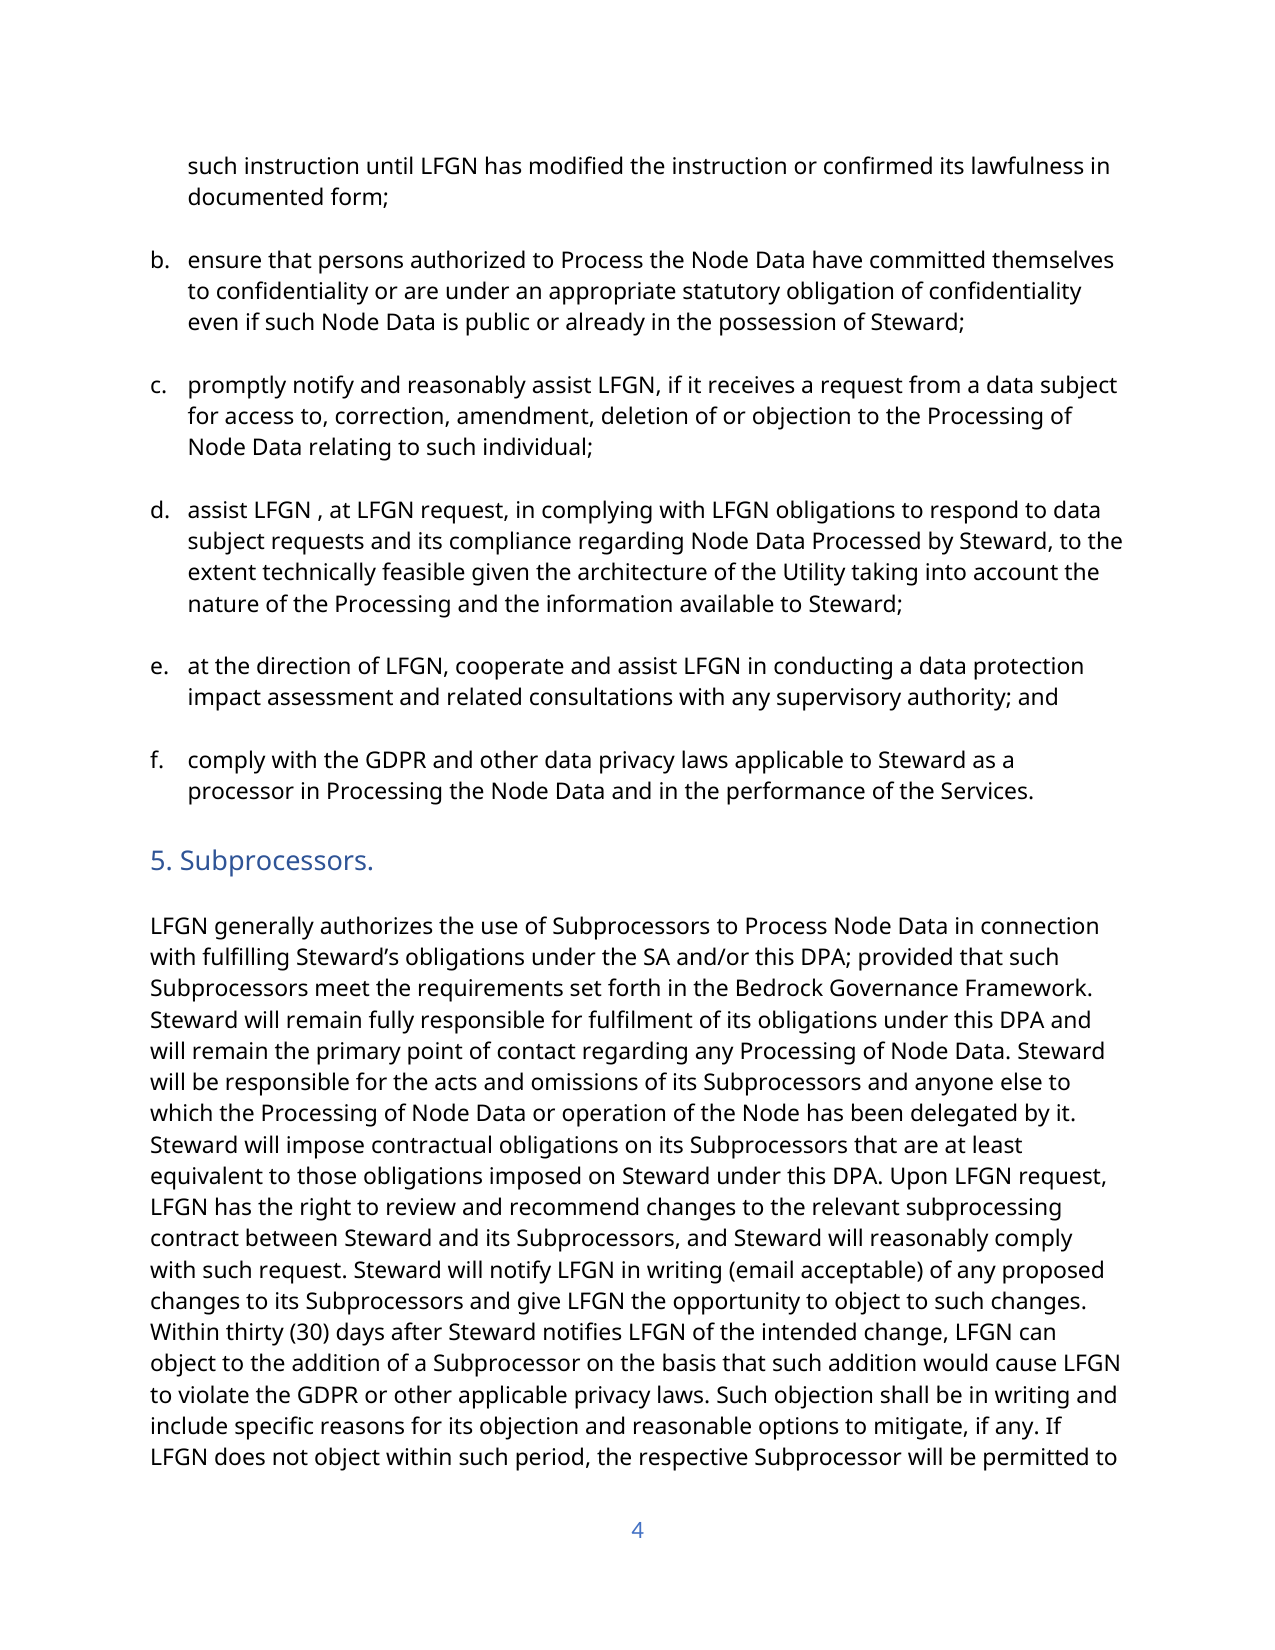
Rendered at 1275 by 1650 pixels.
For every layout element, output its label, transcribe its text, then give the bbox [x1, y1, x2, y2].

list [150, 150, 1125, 212]
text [150, 910, 1125, 1472]
list promptly notify and reasonably assist LFGN, if it receives a request from a data subject for access to, correction, amendment, deletion of or objection to the Processing of Node Data relating to such individual; [150, 369, 1125, 462]
list at the direction of LFGN, cooperate and assist LFGN in conducting a data protection impact assessment and related consultations with any supervisory authority; and [150, 650, 1125, 712]
list assist LFGN , at LFGN request, in complying with LFGN obligations to respond to data subject requests and its compliance regarding Node Data Processed by Steward, to the extent technically feasible given the architecture of the Utility taking into account the nature of the Processing and the information available to Steward; [150, 494, 1125, 619]
list comply with the GDPR and other data privacy laws applicable to Steward as a processor in Processing the Node Data and in the performance of the Services. [150, 744, 1125, 806]
subtitle 5. Subprocessors. [150, 842, 1125, 878]
list ensure that persons authorized to Process the Node Data have committed themselves to confidentiality or are under an appropriate statutory obligation of confidentiality even if such Node Data is public or already in the possession of Steward; [150, 244, 1125, 337]
